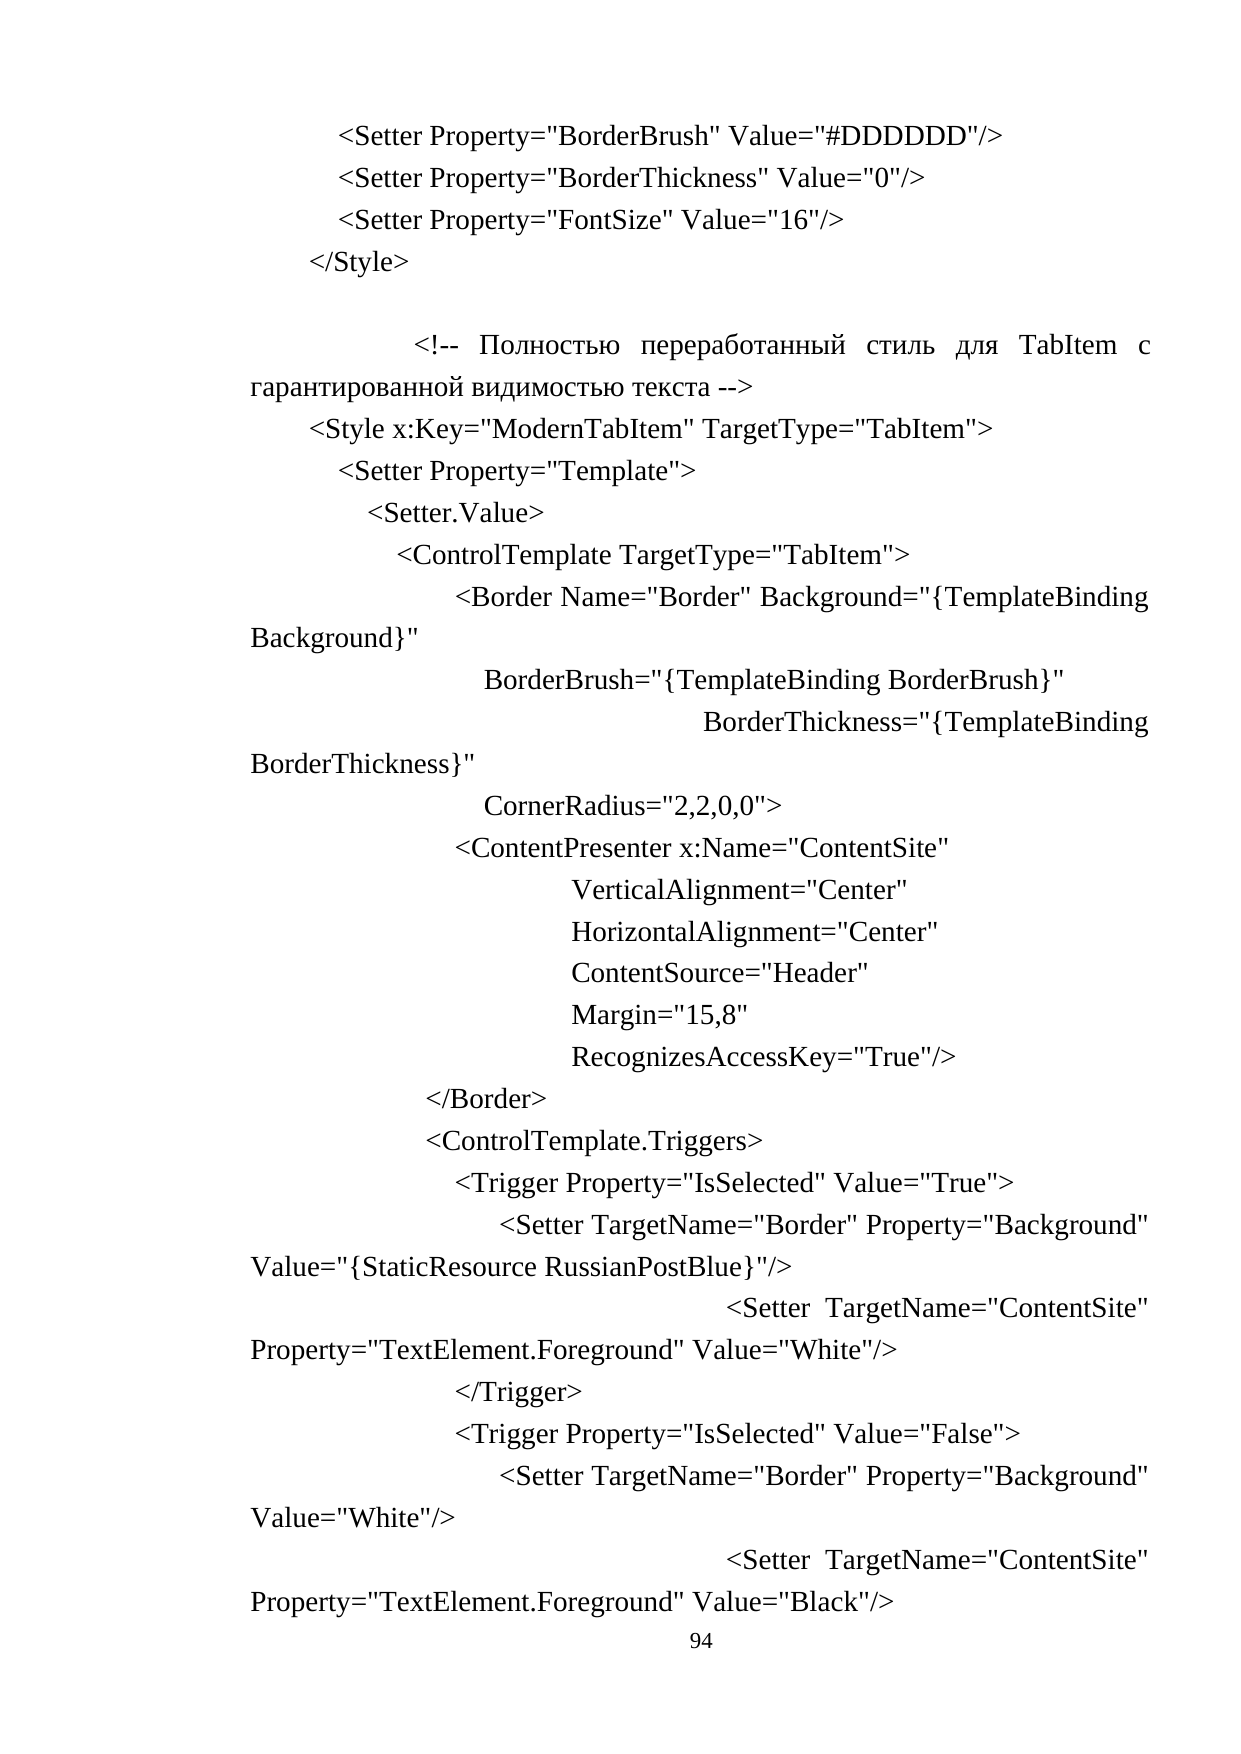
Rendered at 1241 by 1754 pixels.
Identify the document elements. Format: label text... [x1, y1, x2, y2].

text HorizontalAlignment="Center" [250, 914, 1152, 947]
text Margin="15,8" [250, 997, 1152, 1031]
text </Style> [250, 244, 1152, 277]
text VerticalAlignment="Center" [250, 872, 1152, 905]
text <Border Name="Border" Background="{TemplateBinding Background}" [250, 579, 1152, 654]
text <!-- Полностью переработанный стиль для TabItem с гарантированной видимостью текста --> [250, 327, 1152, 403]
text </Trigger> [250, 1374, 1152, 1408]
text <ContentPresenter x:Name="ContentSite" [250, 830, 1152, 863]
text <Style x:Key="ModernTabItem" TargetType="TabItem"> [250, 411, 1152, 445]
text CornerRadius="2,2,0,0"> [250, 788, 1152, 822]
text </Border> [250, 1081, 1152, 1115]
text <Trigger Property="IsSelected" Value="True"> [250, 1165, 1152, 1198]
text <Setter Property="FontSize" Value="16"/> [250, 202, 1152, 235]
text <Setter TargetName="ContentSite" Property="TextElement.Foreground" Value="White"/> [250, 1291, 1152, 1366]
text <Trigger Property="IsSelected" Value="False"> [250, 1416, 1152, 1450]
text <Setter Property="BorderThickness" Value="0"/> [250, 160, 1152, 193]
text <Setter Property="Template"> [250, 453, 1152, 487]
text BorderThickness="{TemplateBinding BorderThickness}" [250, 704, 1152, 780]
text RecognizesAccessKey="True"/> [250, 1039, 1152, 1073]
text <Setter.Value> [250, 495, 1152, 528]
text <Setter Property="BorderBrush" Value="#DDDDDD"/> [250, 118, 1152, 152]
text <Setter TargetName="Border" Property="Background" Value="{StaticResource RussianPostBlue}"/> [250, 1207, 1152, 1282]
text <ControlTemplate TargetType="TabItem"> [250, 537, 1152, 570]
text <Setter TargetName="ContentSite" Property="TextElement.Foreground" Value="Black"/> [250, 1542, 1152, 1617]
text ContentSource="Header" [250, 956, 1152, 989]
text <Setter TargetName="Border" Property="Background" Value="White"/> [250, 1458, 1152, 1533]
text <ControlTemplate.Triggers> [250, 1123, 1152, 1157]
text BorderBrush="{TemplateBinding BorderBrush}" [250, 662, 1152, 696]
